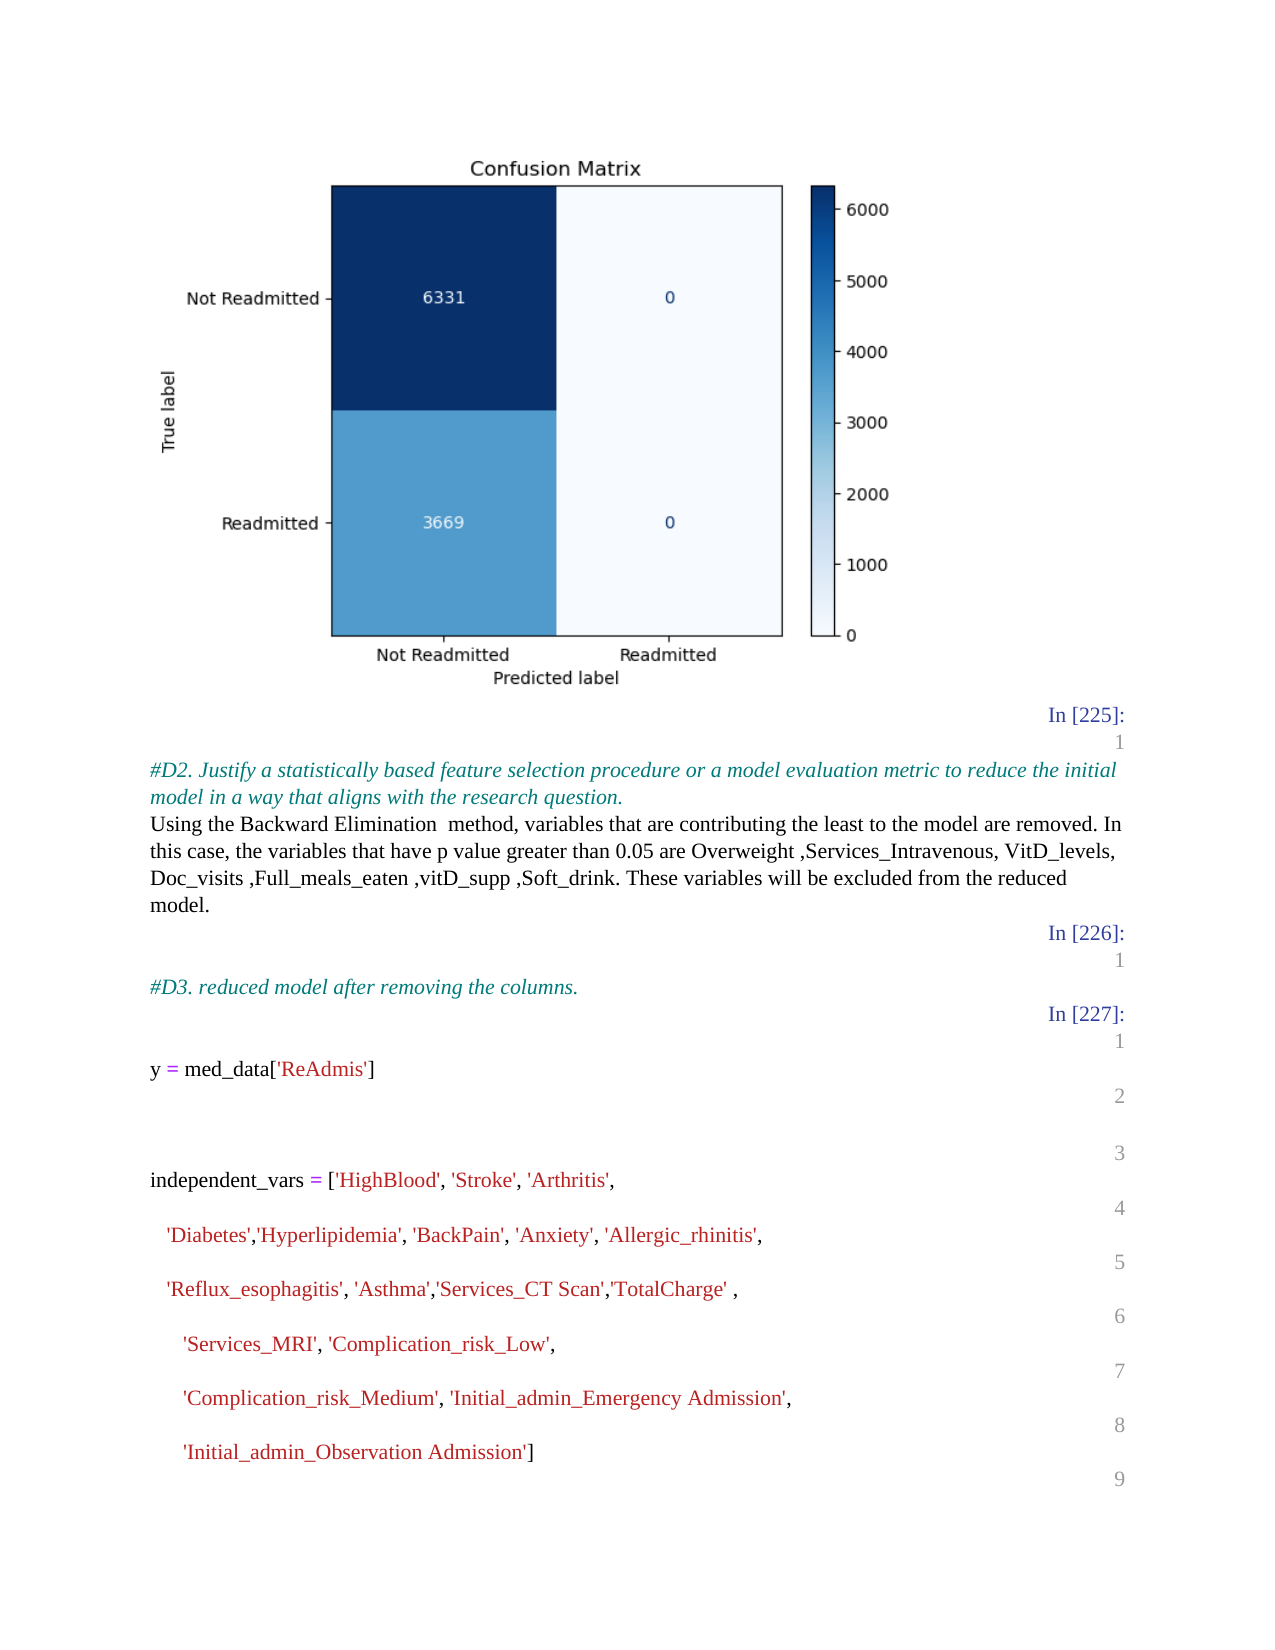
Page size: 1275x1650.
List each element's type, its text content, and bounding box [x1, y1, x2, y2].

text 5 [150, 1249, 1125, 1274]
text 'Services_MRI', 'Complication_risk_Low', [150, 1331, 1125, 1356]
text 4 [150, 1194, 1125, 1220]
text 8 [150, 1412, 1125, 1437]
text #D3. reduced model after removing the columns. [150, 974, 1125, 999]
text 1 [150, 947, 1125, 972]
text 6 [150, 1303, 1125, 1328]
text 'Complication_risk_Medium', 'Initial_admin_Emergency Admission', [150, 1385, 1125, 1410]
text In [227]: [150, 1001, 1125, 1026]
text 'Diabetes','Hyperlipidemia', 'BackPain', 'Anxiety', 'Allergic_rhinitis', [150, 1222, 1125, 1247]
text 7 [150, 1358, 1125, 1383]
text In [226]: [150, 920, 1125, 945]
text In [225]: [150, 702, 1125, 727]
text 1 [150, 729, 1125, 754]
text 'Reflux_esophagitis', 'Asthma','Services_CT Scan','TotalCharge' , [150, 1276, 1125, 1301]
text 9 [150, 1466, 1125, 1492]
text Using the Backward Elimination method, variables that are contributing the least to the model are removed. In this case, the variables that have p value greater than 0.05 are Overweight ,Services_Intravenous, VitD_levels, Doc_visits ,Full_meals_eaten ,vitD_supp ,Soft_drink. These variables will be excluded from the reduced model. [150, 811, 1125, 918]
text 3 [150, 1140, 1125, 1165]
text 1 [150, 1028, 1125, 1054]
text #D2. Justify a statistically based feature selection procedure or a model evaluation metric to reduce the initial model in a way that aligns with the research question. [150, 757, 1125, 809]
text y = med_data['ReAdmis'] [150, 1056, 1125, 1081]
text 2 [150, 1083, 1125, 1108]
text 'Initial_admin_Observation Admission'] [150, 1439, 1125, 1464]
text independent_vars = ['HighBlood', 'Stroke', 'Arthritis', [150, 1167, 1125, 1193]
picture [150, 150, 901, 700]
